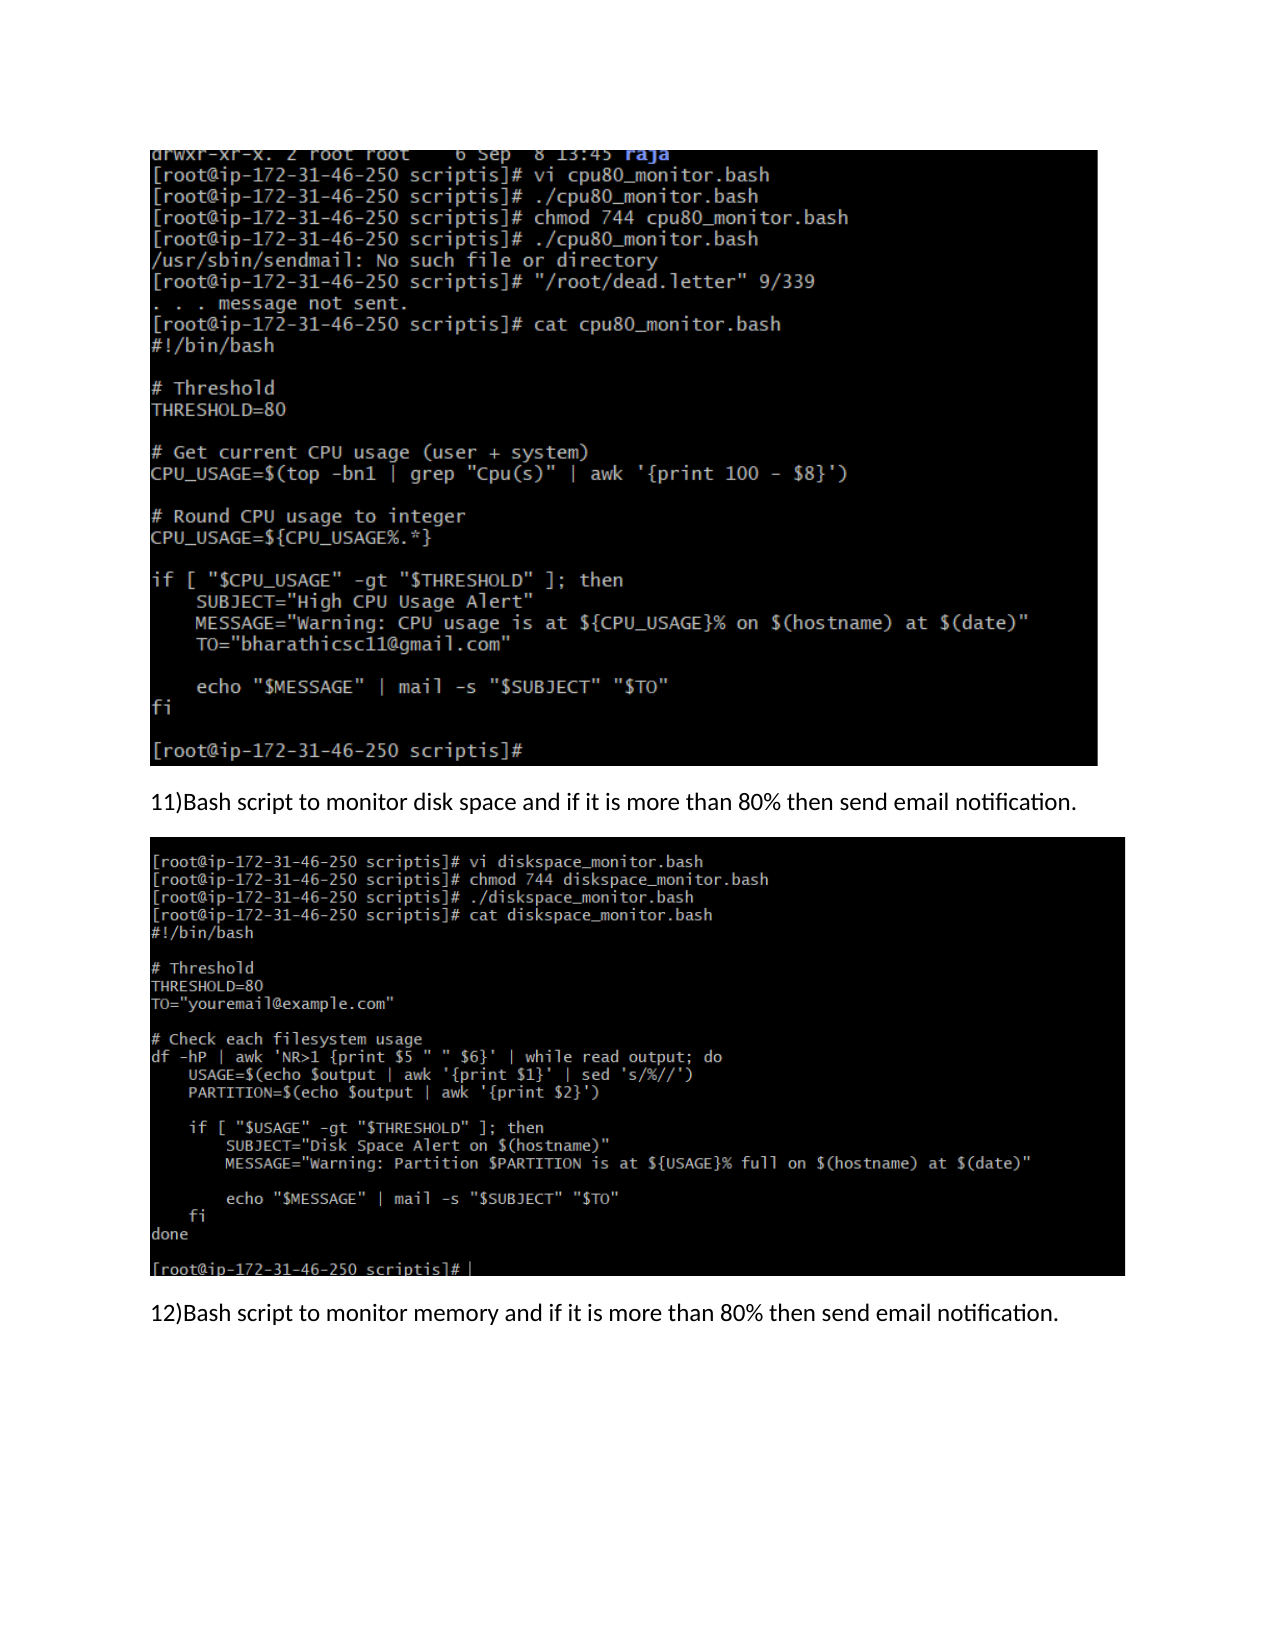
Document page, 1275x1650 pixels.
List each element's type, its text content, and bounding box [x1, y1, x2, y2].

picture [150, 150, 1098, 766]
picture [150, 837, 1125, 1276]
text 12)Bash script to monitor memory and if it is more than 80% then send email notification. [150, 1297, 1125, 1327]
text 11)Bash script to monitor disk space and if it is more than 80% then send email notification. [150, 786, 1125, 817]
